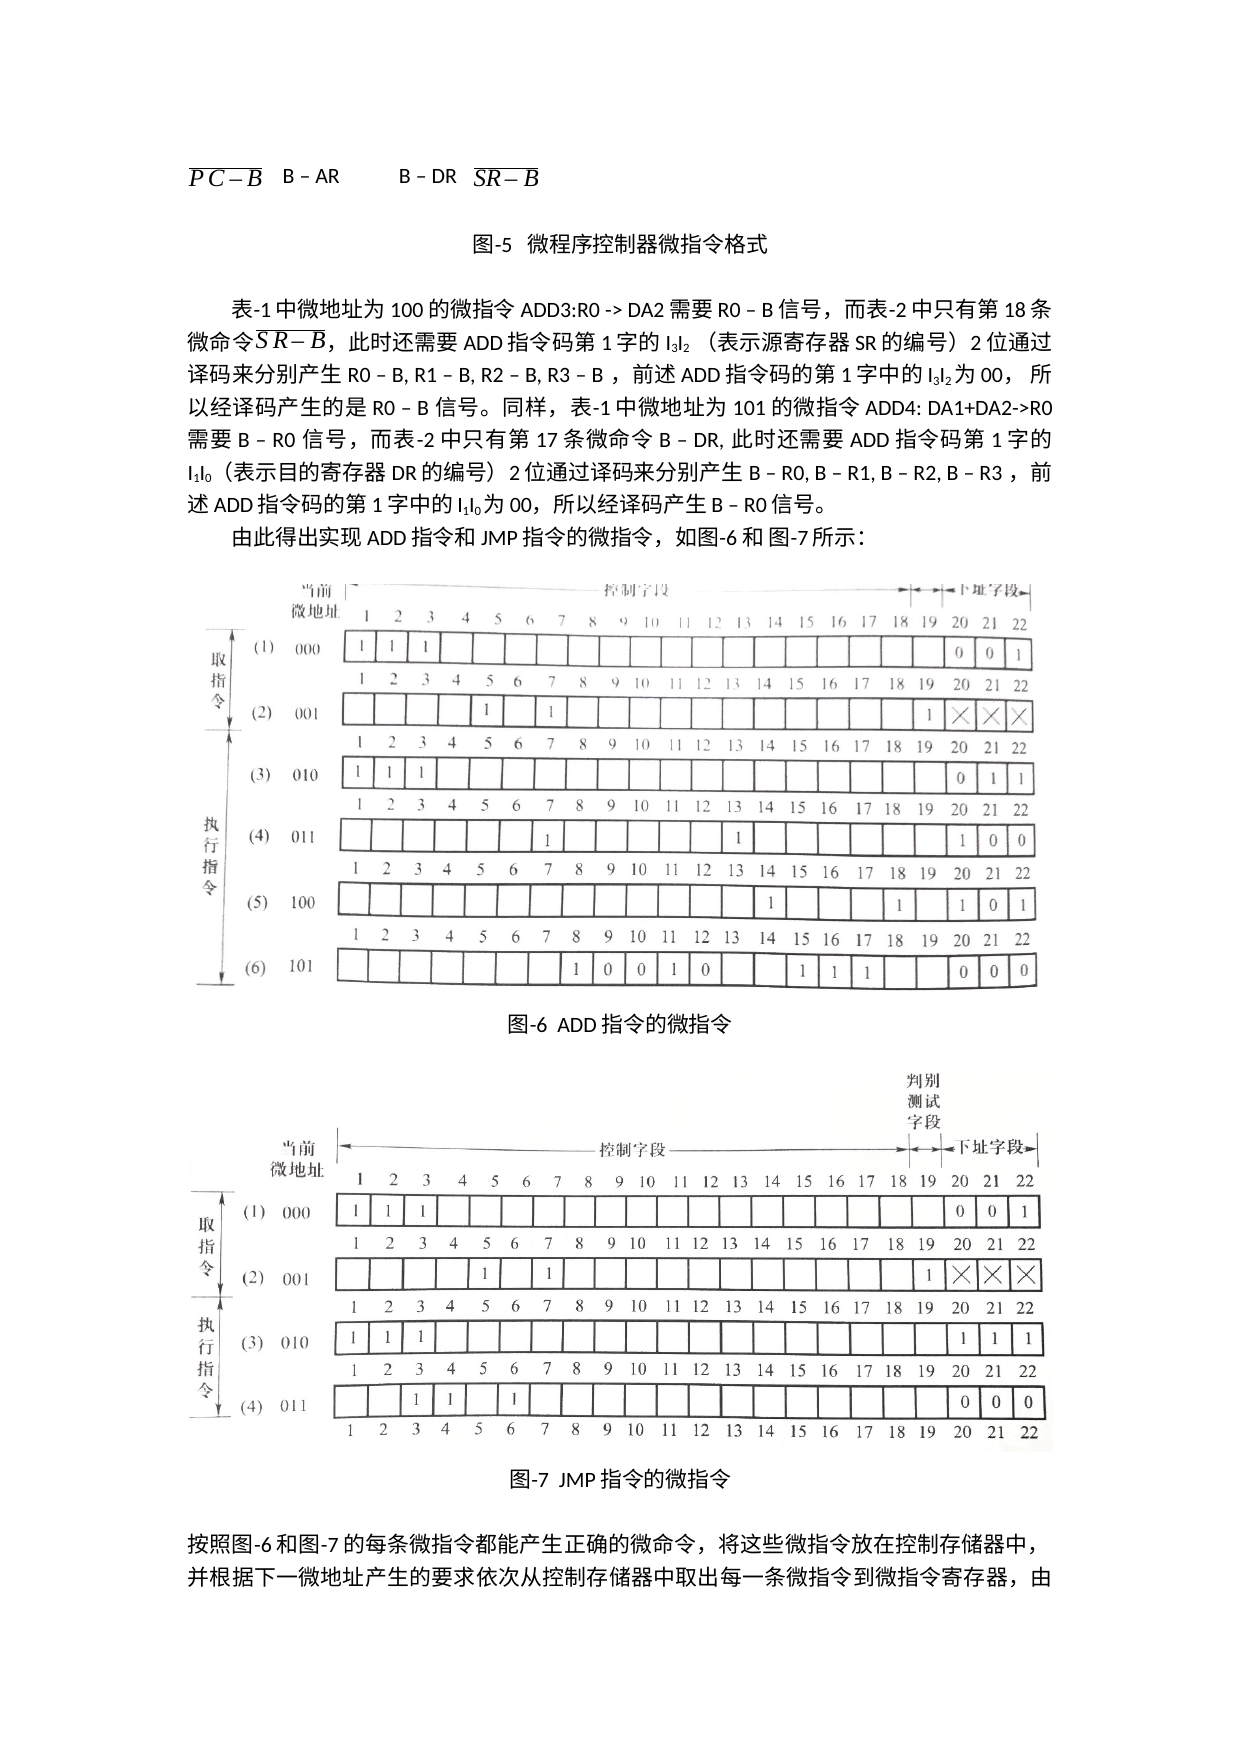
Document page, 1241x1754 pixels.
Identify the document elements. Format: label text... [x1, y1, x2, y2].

text 图-7 JMP指令的微指令 [187, 1462, 1053, 1494]
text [187, 1527, 1053, 1592]
text B – AR B – DR [187, 162, 1053, 194]
text 表-1中微地址为100的微指令ADD3:R0 -> DA2需要R0 – B 信号，而表-2中只有第18条微命令，此时还需要ADD指令码第1字的I3I2 （表示源寄存器SR的编号）2位通过译码来分别产生R0 – B, R1 – B, R2 – B, R3 – B ，前述ADD指令码的第1字中的I3I2为00， 所以经译码产生的是R0 – B 信号。同样，表-1中微地址为101的微指令ADD4: DA1+DA2->R0 需要B – R0 信号，而表-2中只有第17条微命令B – DR, 此时还需要ADD指令码第1字的I1I0（表示目的寄存器DR的编号）2位通过译码来分别产生B – R0, B – R1, B – R2, B – R3 ，前述ADD指令码的第1字中的I1I0为00，所以经译码产生B – R0 信号。 [187, 292, 1053, 519]
picture [187, 1072, 1053, 1452]
text 图-6 ADD指令的微指令 [187, 1007, 1053, 1039]
text 图-5 微程序控制器微指令格式 [187, 227, 1053, 259]
text 由此得出实现ADD指令和JMP指令的微指令，如图-6 和 图-7所示： [187, 519, 1053, 552]
picture [187, 584, 1053, 999]
